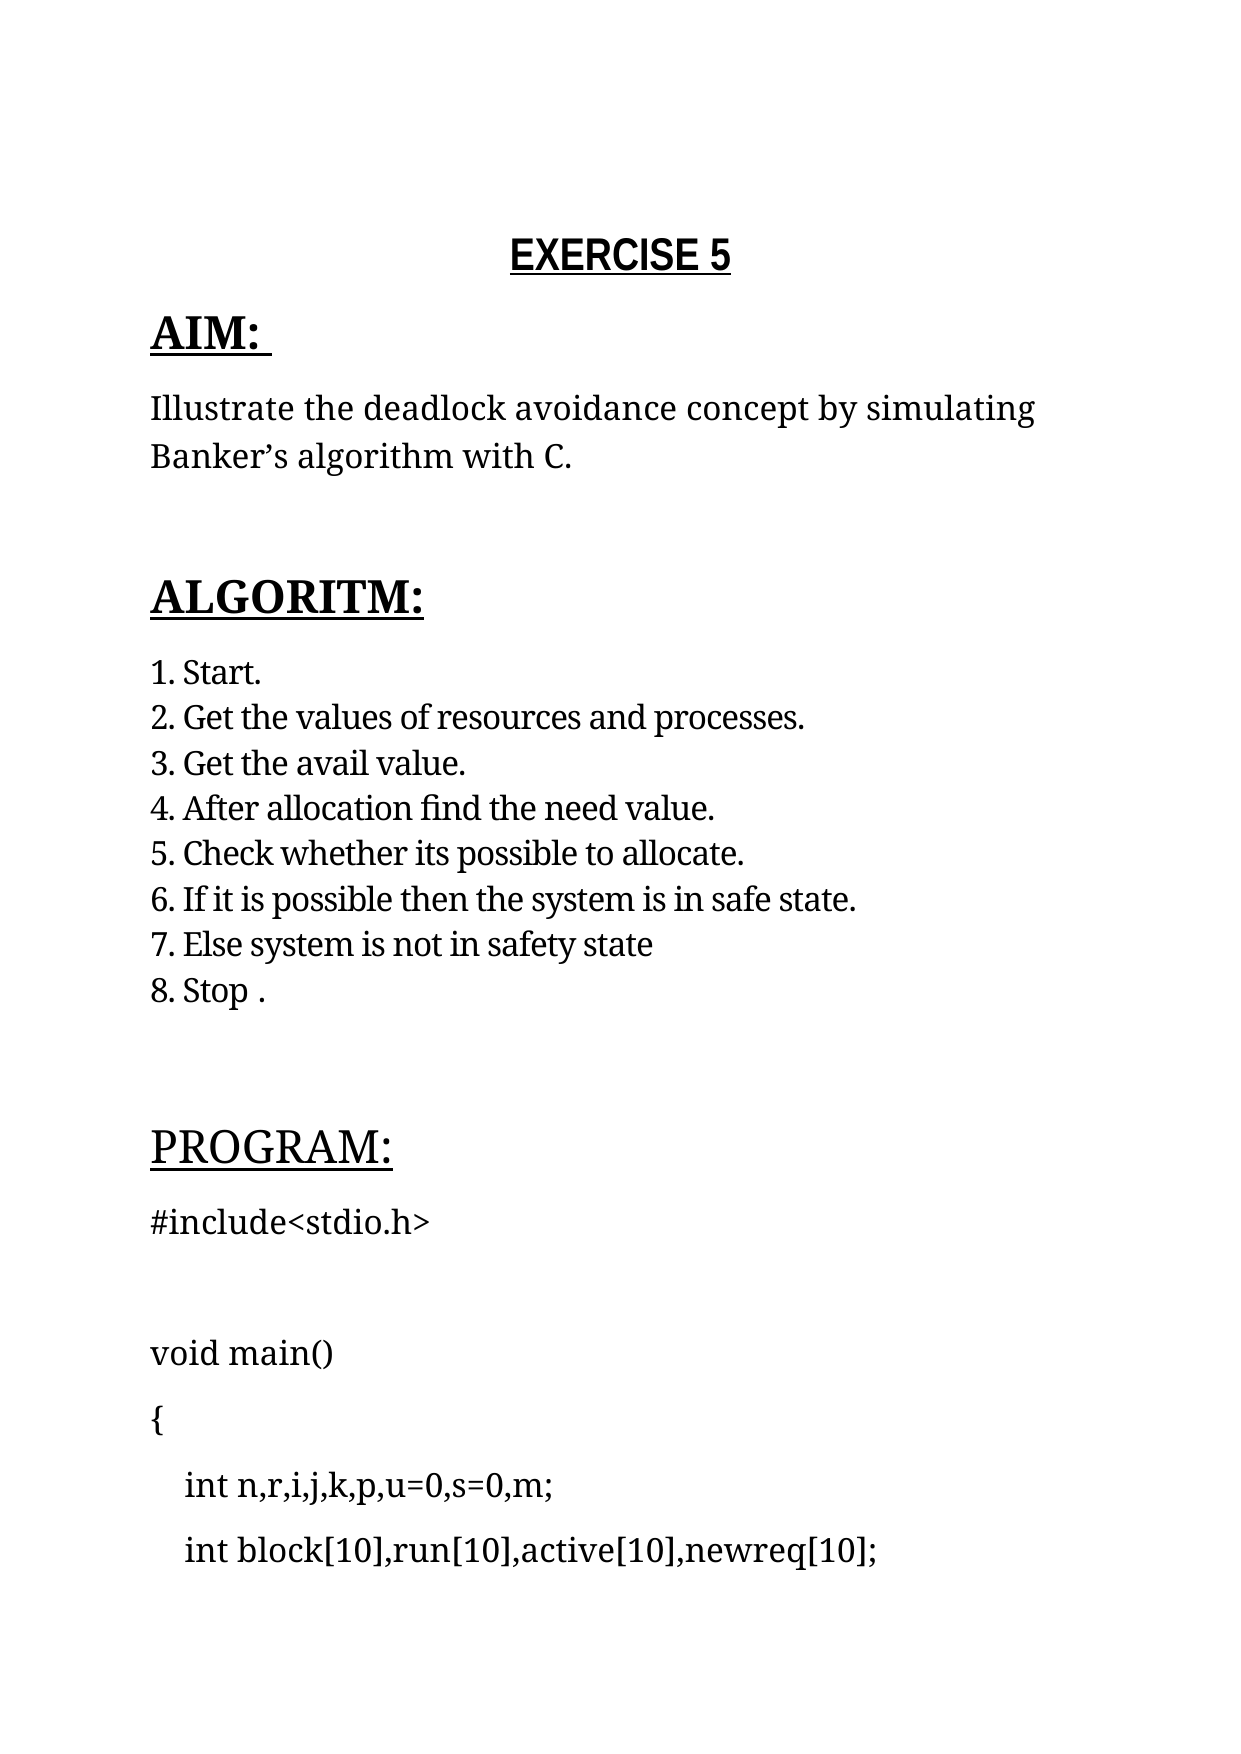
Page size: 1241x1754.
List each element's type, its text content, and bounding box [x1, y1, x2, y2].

text int block[10],run[10],active[10],newreq[10]; [150, 1527, 1090, 1572]
text Illustrate the deadlock avoidance concept by simulating Banker’s algorithm with C. [150, 384, 1090, 479]
title 1. Start. 2. Get the values of resources and processes. 3. Get the avail value. 4. After allocation find the need value. 5. Check whether its possible to allocate. 6. If it is possible then the system is in safe state. 7. Else system is not in safety state 8. Stop . [150, 648, 1090, 1012]
text AIM: [150, 300, 1090, 363]
text PROGRAM: [150, 1115, 1090, 1177]
text EXERCISE 5 [150, 227, 1090, 279]
text ALGORITM: [150, 564, 1090, 627]
text int n,r,i,j,k,p,u=0,s=0,m; [150, 1461, 1090, 1507]
text void main() [150, 1330, 1090, 1376]
text { [150, 1396, 1090, 1441]
text #include<stdio.h> [150, 1199, 1090, 1244]
